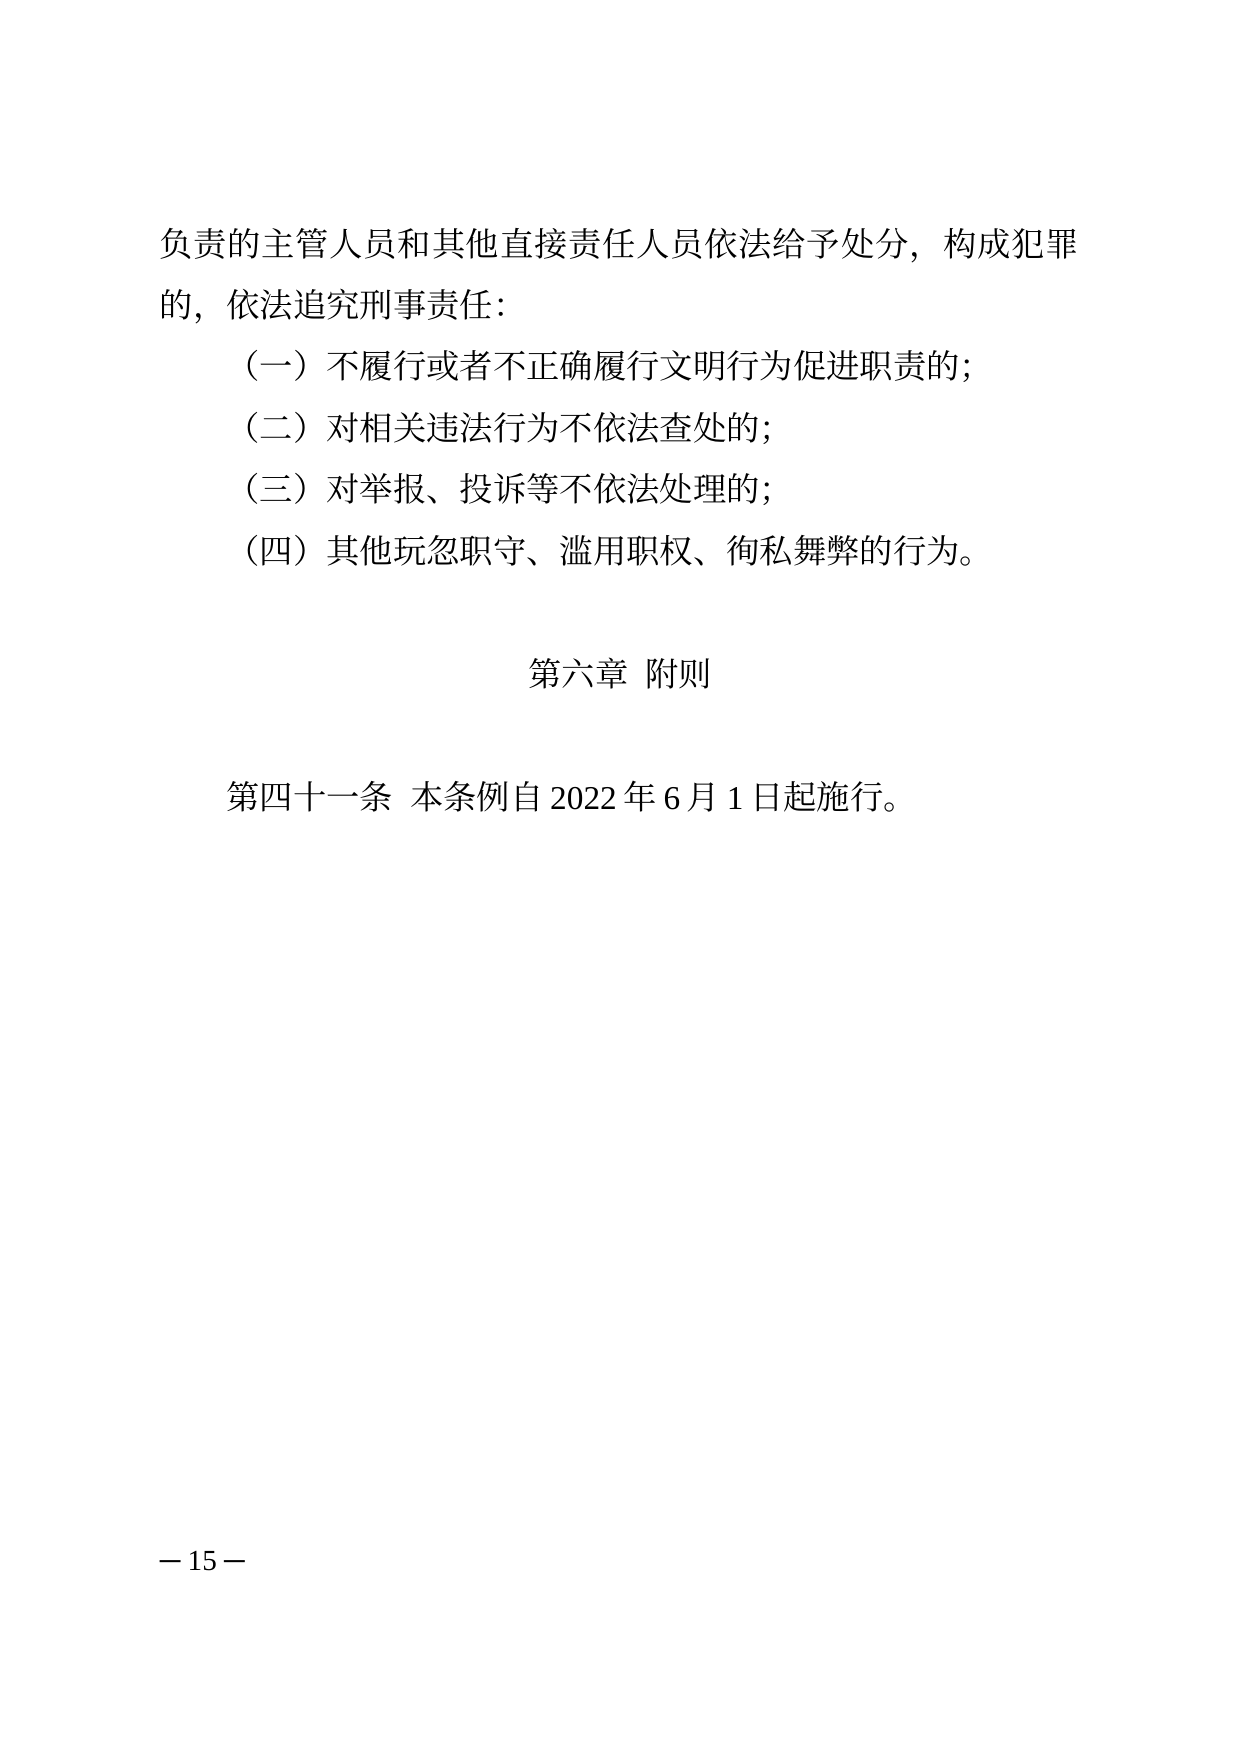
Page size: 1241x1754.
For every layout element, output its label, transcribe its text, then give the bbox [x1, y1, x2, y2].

text （三）对举报、投诉等不依法处理的； [159, 453, 1081, 514]
text 第六章 附则 [159, 637, 1081, 698]
text （二）对相关违法行为不依法查处的； [159, 391, 1081, 453]
text （一）不履行或者不正确履行文明行为促进职责的； [159, 330, 1081, 391]
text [159, 207, 1081, 330]
text （四）其他玩忽职守、滥用职权、徇私舞弊的行为。 [159, 514, 1081, 576]
text 第四十一条 本条例自2022年6月1日起施行。 [159, 760, 1081, 821]
